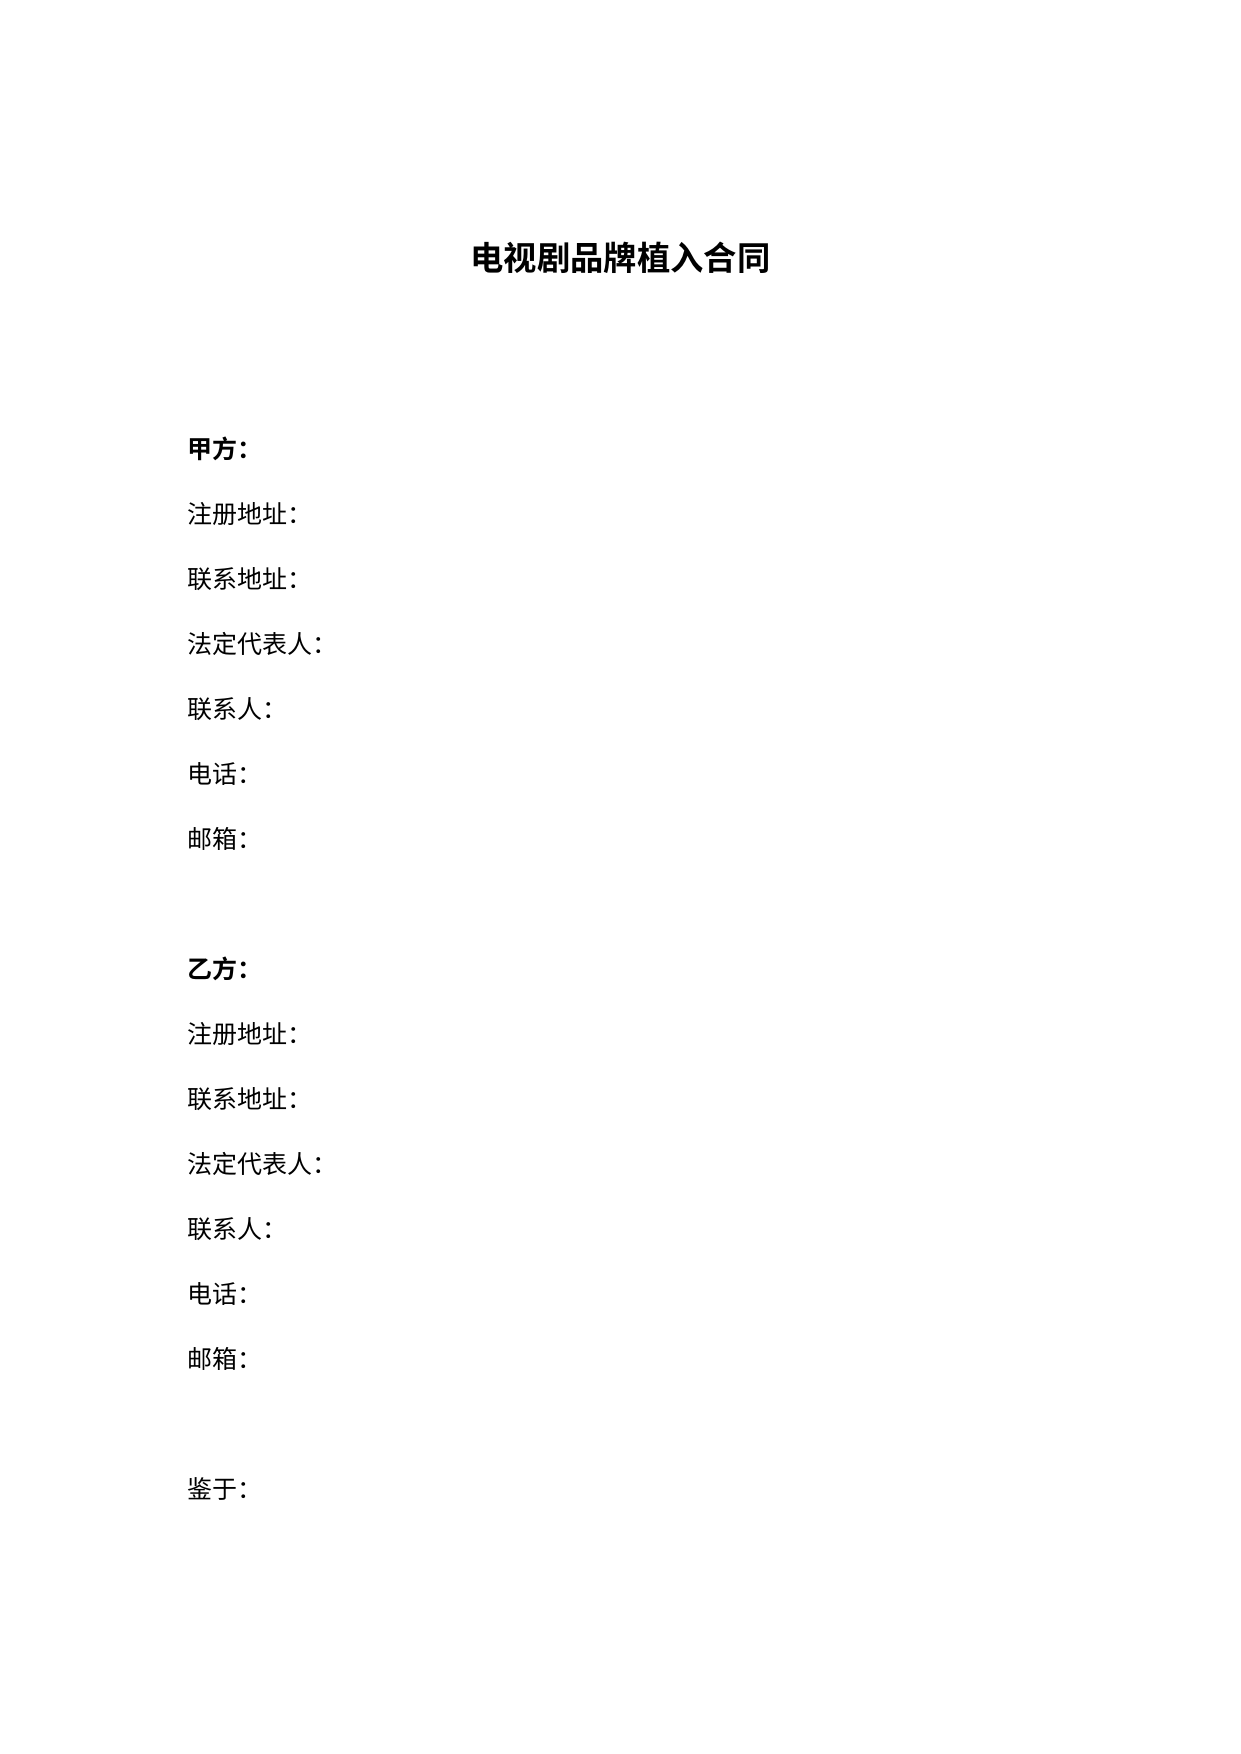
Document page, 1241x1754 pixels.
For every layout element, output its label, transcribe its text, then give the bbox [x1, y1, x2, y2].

text 联系地址： [187, 545, 1053, 610]
text 联系地址： [187, 1065, 1053, 1130]
text 注册地址： [187, 1000, 1053, 1065]
text 联系人： [187, 1195, 1053, 1260]
subtitle 电视剧品牌植入合同 [187, 224, 1053, 289]
text 邮箱： [187, 805, 1053, 870]
text 法定代表人： [187, 1130, 1053, 1195]
text 甲方： [187, 415, 1053, 480]
text 鉴于： [187, 1455, 1053, 1520]
text 电话： [187, 740, 1053, 805]
text 邮箱： [187, 1325, 1053, 1390]
text 法定代表人： [187, 610, 1053, 675]
text 注册地址： [187, 480, 1053, 545]
text 联系人： [187, 675, 1053, 740]
text 电话： [187, 1260, 1053, 1325]
text 乙方： [187, 935, 1053, 1000]
